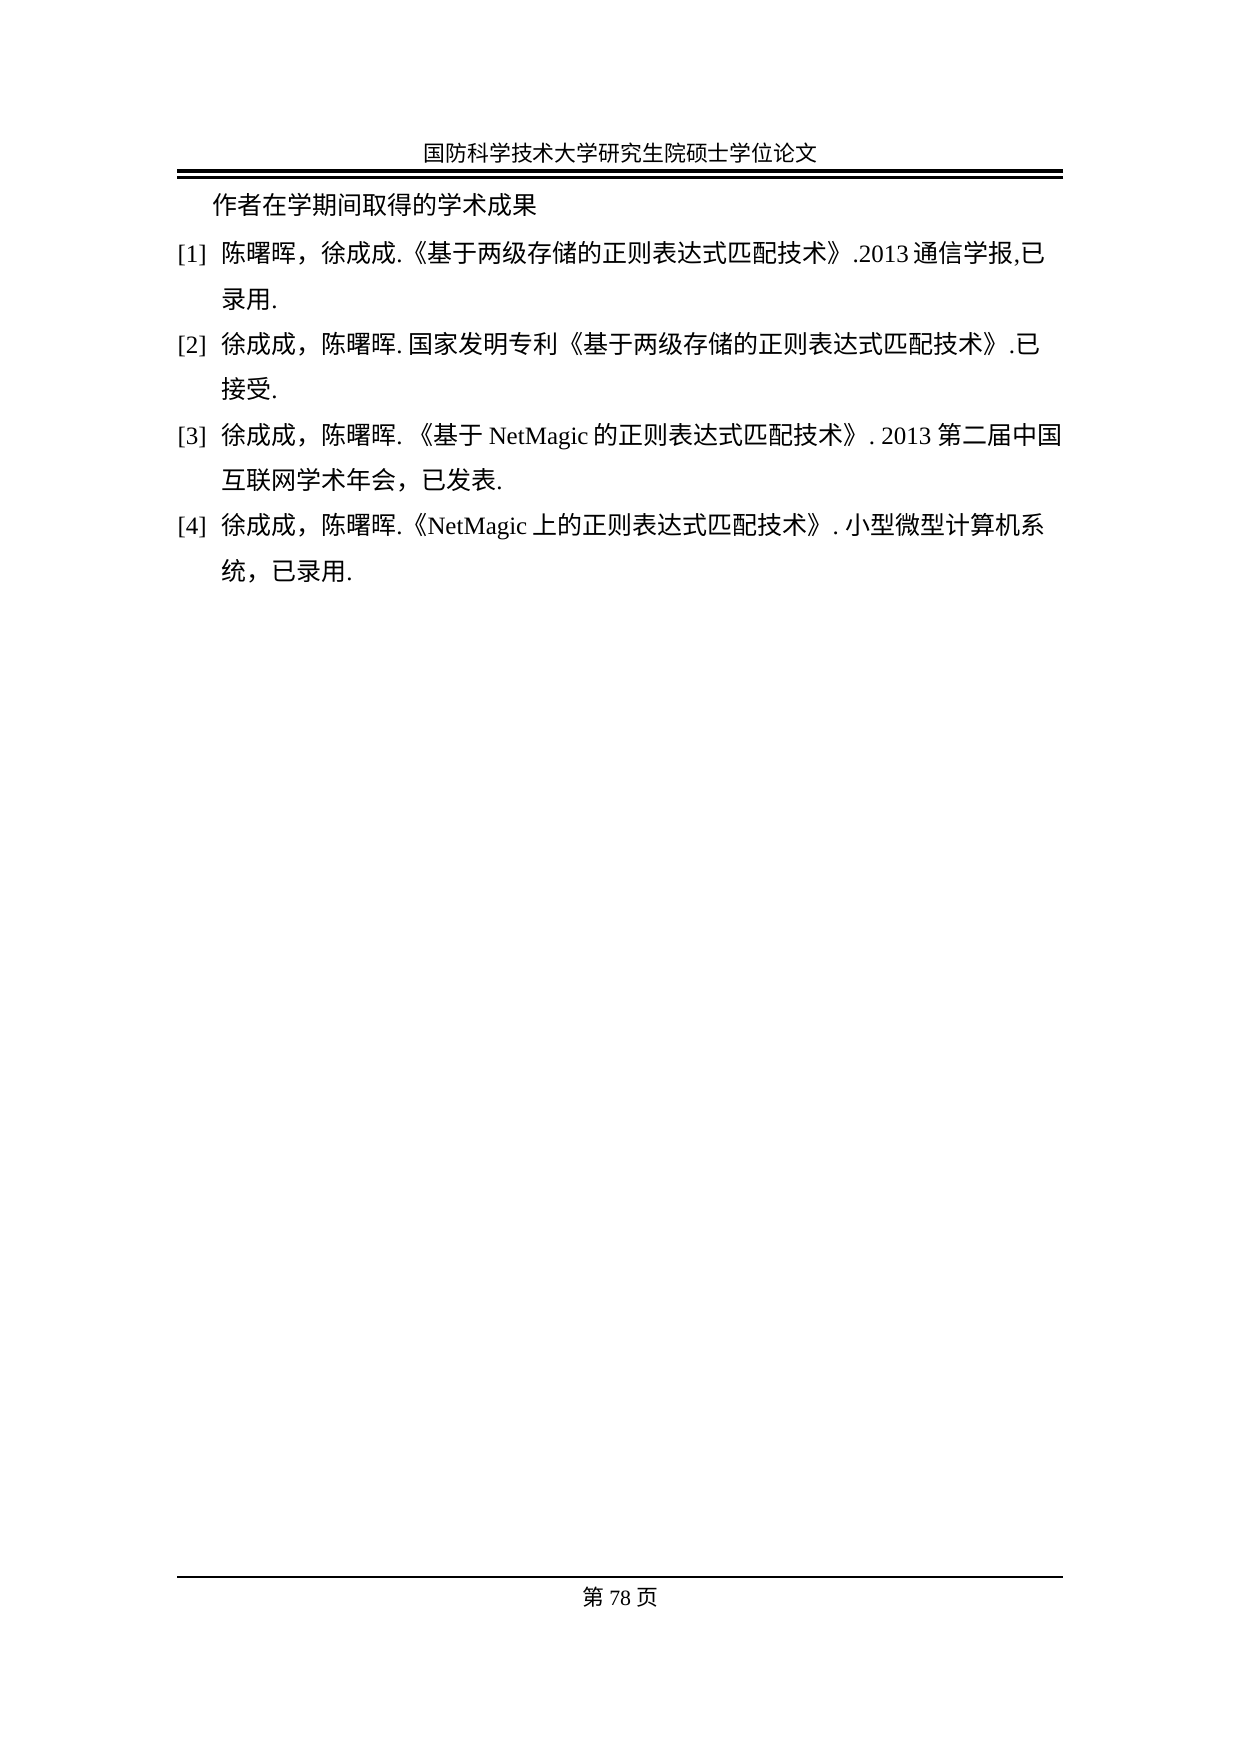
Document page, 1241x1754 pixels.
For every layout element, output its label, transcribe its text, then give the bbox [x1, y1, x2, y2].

list 徐成成，陈曙晖. 国家发明专利《基于两级存储的正则表达式匹配技术》.已接受. [177, 324, 1063, 406]
list 徐成成，陈曙晖. 《基于NetMagic的正则表达式匹配技术》. 2013 第二届中国互联网学术年会，已发表. [177, 415, 1063, 497]
text 作者在学期间取得的学术成果 [213, 185, 1063, 221]
list 陈曙晖，徐成成.《基于两级存储的正则表达式匹配技术》.2013通信学报,已录用. [177, 234, 1063, 316]
list 徐成成，陈曙晖.《NetMagic上的正则表达式匹配技术》. 小型微型计算机系统，已录用. [177, 506, 1063, 587]
